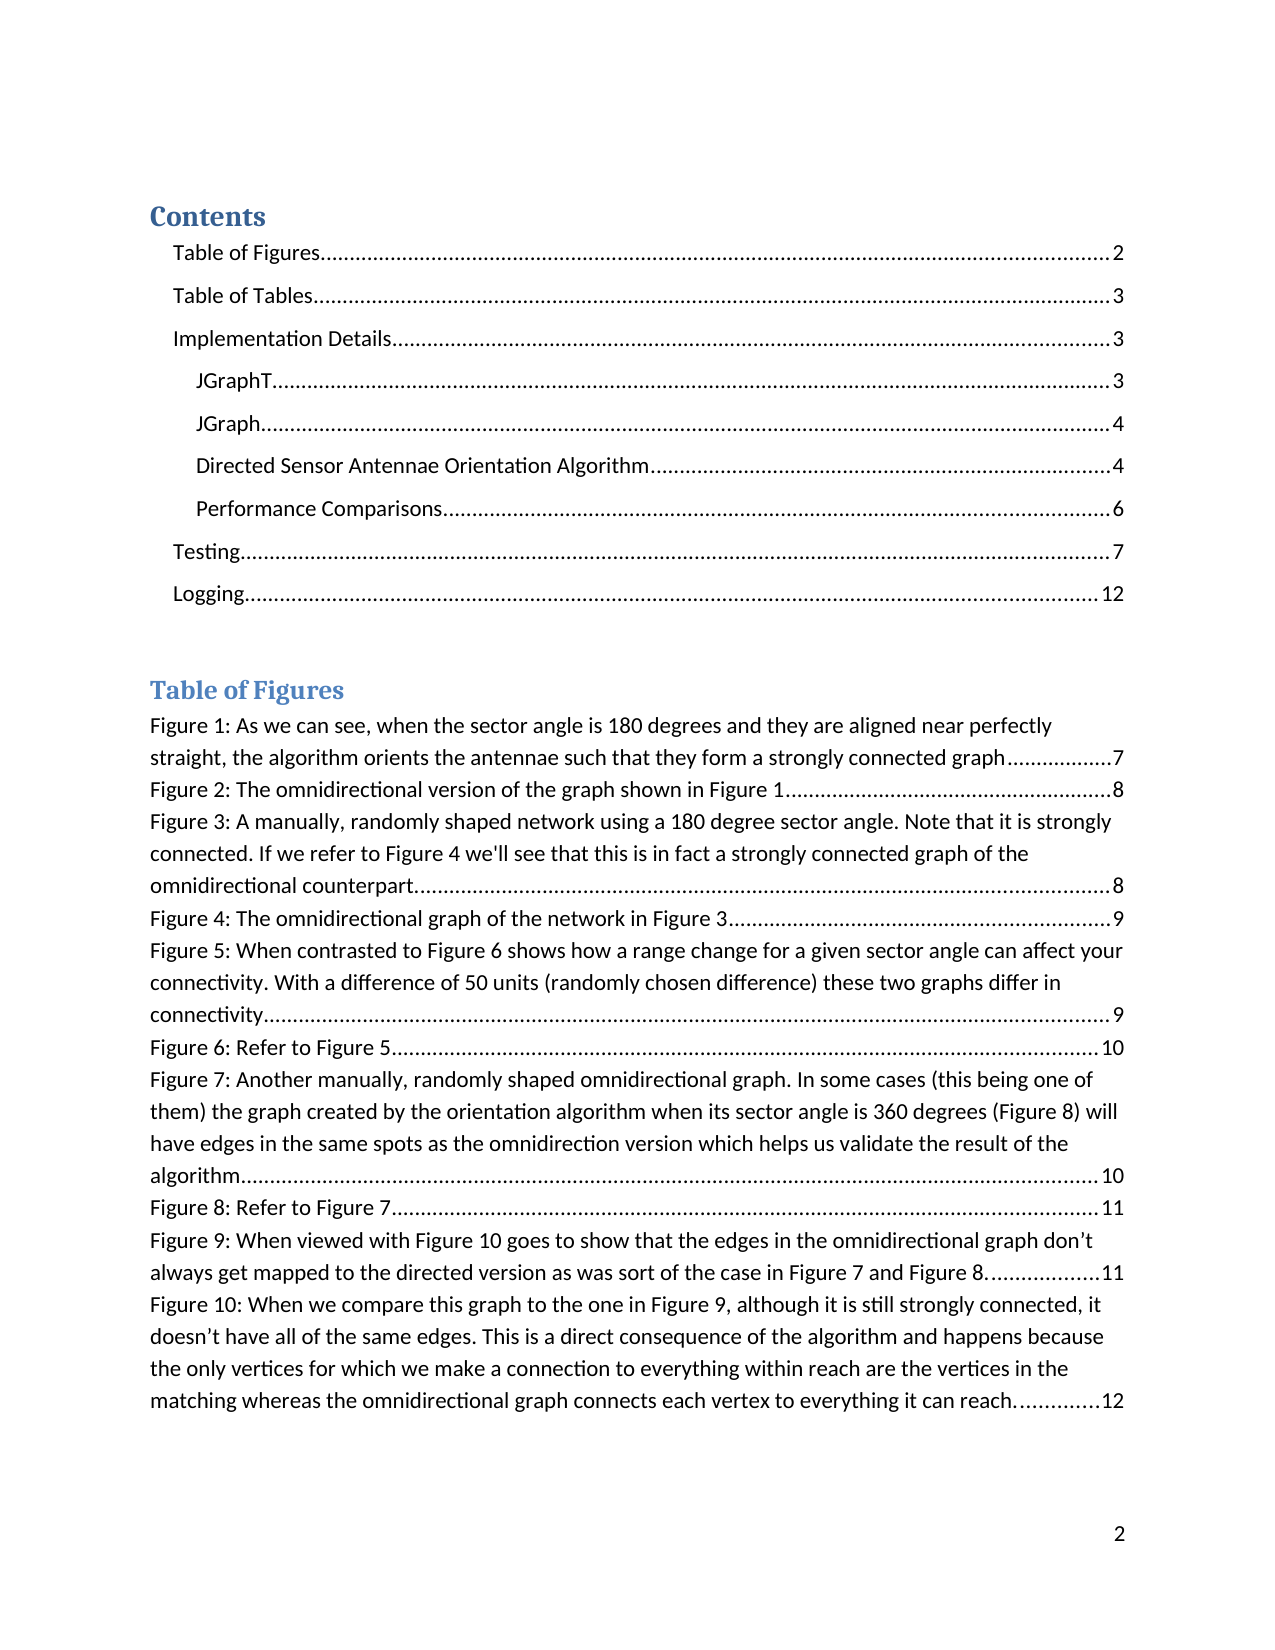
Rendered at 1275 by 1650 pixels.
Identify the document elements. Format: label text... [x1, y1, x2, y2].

text Figure 5: When contrasted to Figure 6 shows how a range change for a given sector angle can affect your connectivity. With a difference of 50 units (randomly chosen difference) these two graphs differ in connectivity. 9 [150, 936, 1125, 1028]
subtitle Table of Figures [150, 675, 1125, 706]
text Figure 4: The omnidirectional graph of the network in Figure 3 9 [150, 904, 1125, 932]
text Figure 2: The omnidirectional version of the graph shown in Figure 1 8 [150, 775, 1125, 803]
text Figure 3: A manually, randomly shaped network using a 180 degree sector angle. Note that it is strongly connected. If we refer to Figure 4 we'll see that this is in fact a strongly connected graph of the omnidirectional counterpart. 8 [150, 807, 1125, 900]
text Figure 7: Another manually, randomly shaped omnidirectional graph. In some cases (this being one of them) the graph created by the orientation algorithm when its sector angle is 360 degrees (Figure 8) will have edges in the same spots as the omnidirection version which helps us validate the result of the algorithm. 10 [150, 1065, 1125, 1189]
text Figure 8: Refer to Figure 7 11 [150, 1193, 1125, 1222]
text Figure 1: As we can see, when the sector angle is 180 degrees and they are aligned near perfectly straight, the algorithm orients the antennae such that they form a strongly connected graph 7 [150, 711, 1125, 771]
text Figure 10: When we compare this graph to the one in Figure 9, although it is still strongly connected, it doesn’t have all of the same edges. This is a direct consequence of the algorithm and happens because the only vertices for which we make a connection to everything within reach are the vertices in the matching whereas the omnidirectional graph connects each vertex to everything it can reach. 12 [150, 1290, 1125, 1415]
text Figure 9: When viewed with Figure 10 goes to show that the edges in the omnidirectional graph don’t always get mapped to the directed version as was sort of the case in Figure 7 and Figure 8. 11 [150, 1226, 1125, 1286]
text Figure 6: Refer to Figure 5 10 [150, 1033, 1125, 1061]
